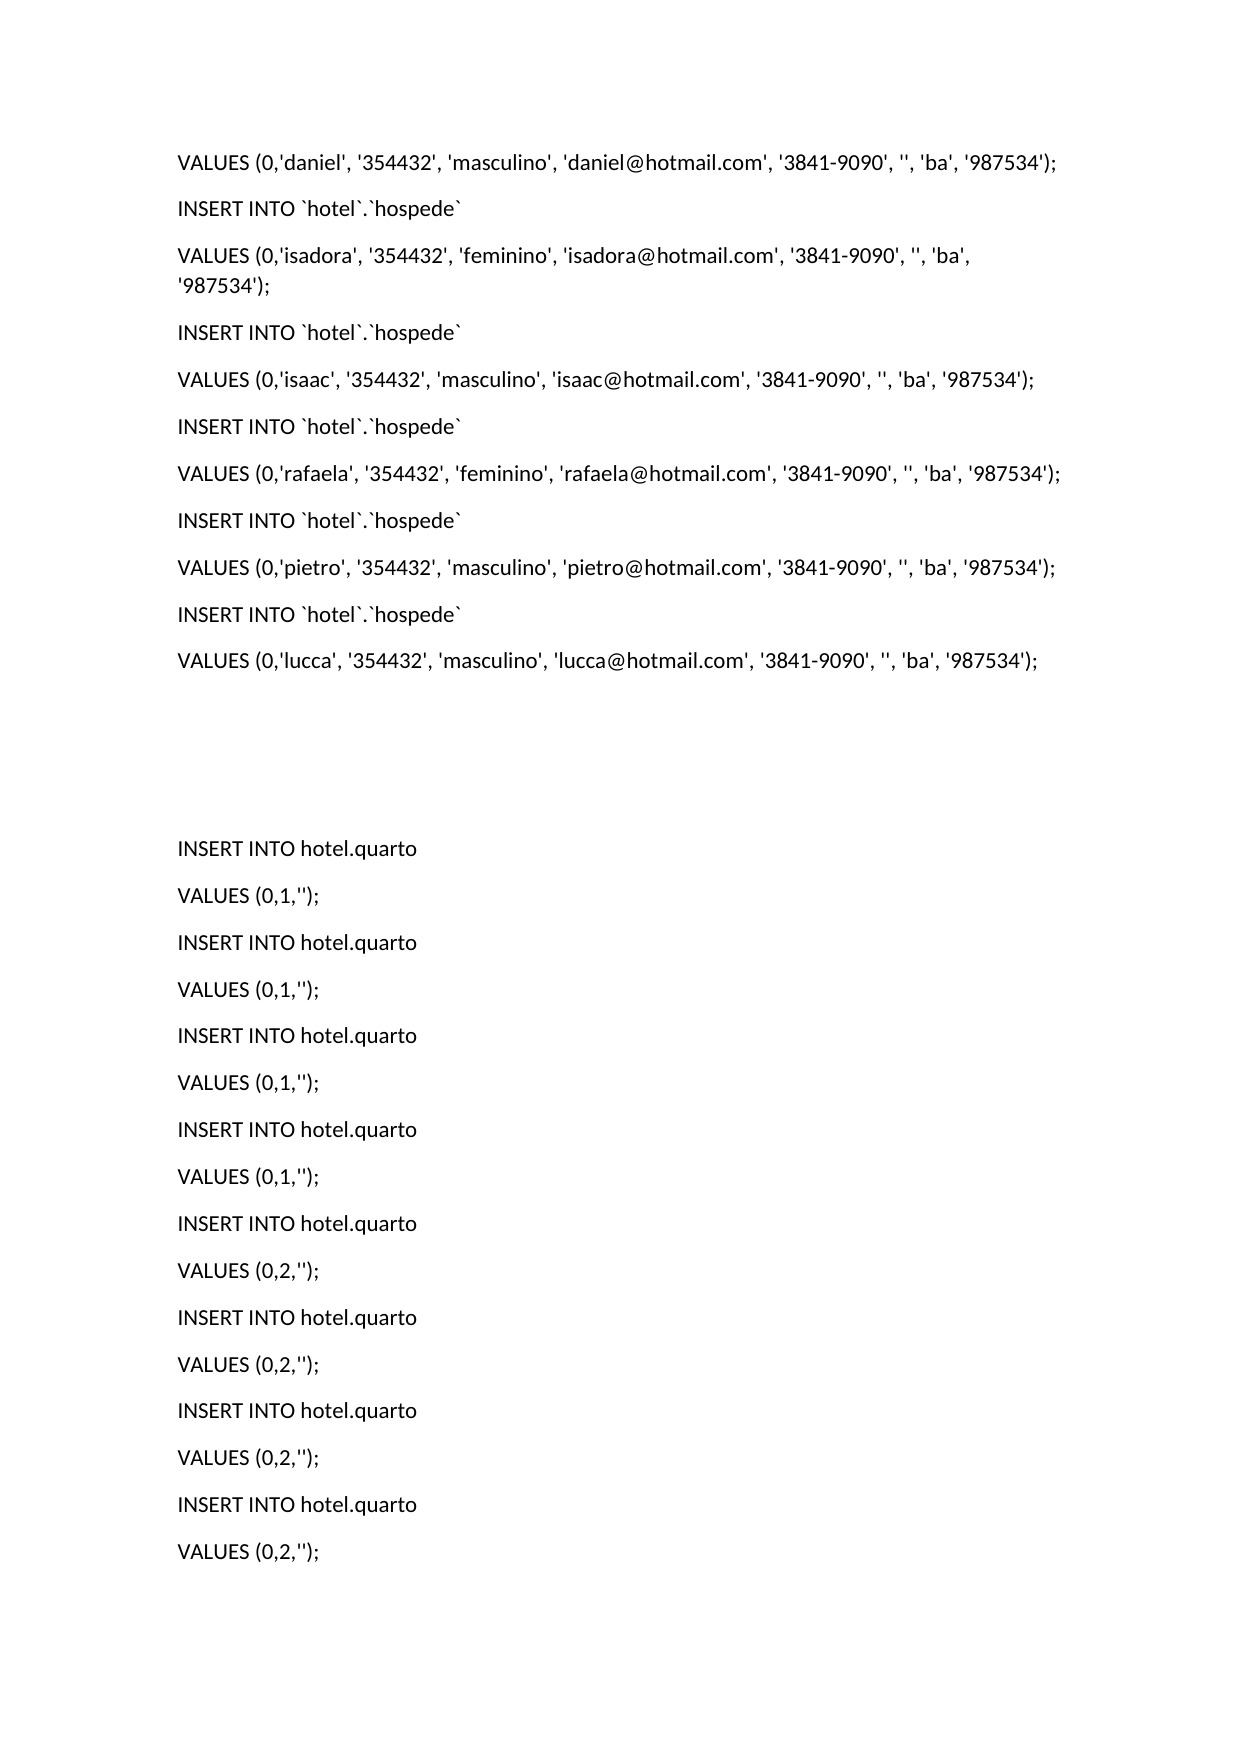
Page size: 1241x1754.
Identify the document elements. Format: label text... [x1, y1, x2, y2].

text VALUES (0,2,''); [177, 1350, 1063, 1378]
text VALUES (0,1,''); [177, 1162, 1063, 1190]
text INSERT INTO hotel.quarto [177, 928, 1063, 956]
text INSERT INTO hotel.quarto [177, 1303, 1063, 1331]
text VALUES (0,'daniel', '354432', 'masculino', 'daniel@hotmail.com', '3841-9090', '', 'ba', '987534'); [177, 148, 1063, 176]
text INSERT INTO hotel.quarto [177, 834, 1063, 862]
text INSERT INTO hotel.quarto [177, 1209, 1063, 1237]
text INSERT INTO `hotel`.`hospede` [177, 194, 1063, 222]
text VALUES (0,2,''); [177, 1443, 1063, 1471]
text INSERT INTO hotel.quarto [177, 1397, 1063, 1424]
text INSERT INTO `hotel`.`hospede` [177, 600, 1063, 628]
text VALUES (0,1,''); [177, 975, 1063, 1003]
text INSERT INTO `hotel`.`hospede` [177, 412, 1063, 440]
text VALUES (0,'isadora', '354432', 'feminino', 'isadora@hotmail.com', '3841-9090', '', 'ba', '987534'); [177, 241, 1063, 299]
text INSERT INTO hotel.quarto [177, 1115, 1063, 1143]
text VALUES (0,'rafaela', '354432', 'feminino', 'rafaela@hotmail.com', '3841-9090', '', 'ba', '987534'); [177, 459, 1063, 487]
text VALUES (0,'isaac', '354432', 'masculino', 'isaac@hotmail.com', '3841-9090', '', 'ba', '987534'); [177, 365, 1063, 393]
text INSERT INTO hotel.quarto [177, 1022, 1063, 1049]
text INSERT INTO `hotel`.`hospede` [177, 506, 1063, 534]
text INSERT INTO `hotel`.`hospede` [177, 318, 1063, 346]
text INSERT INTO hotel.quarto [177, 1490, 1063, 1518]
text VALUES (0,1,''); [177, 881, 1063, 909]
text VALUES (0,2,''); [177, 1537, 1063, 1565]
text VALUES (0,'lucca', '354432', 'masculino', 'lucca@hotmail.com', '3841-9090', '', 'ba', '987534'); [177, 647, 1063, 674]
text VALUES (0,'pietro', '354432', 'masculino', 'pietro@hotmail.com', '3841-9090', '', 'ba', '987534'); [177, 553, 1063, 581]
text VALUES (0,1,''); [177, 1068, 1063, 1096]
text VALUES (0,2,''); [177, 1256, 1063, 1284]
